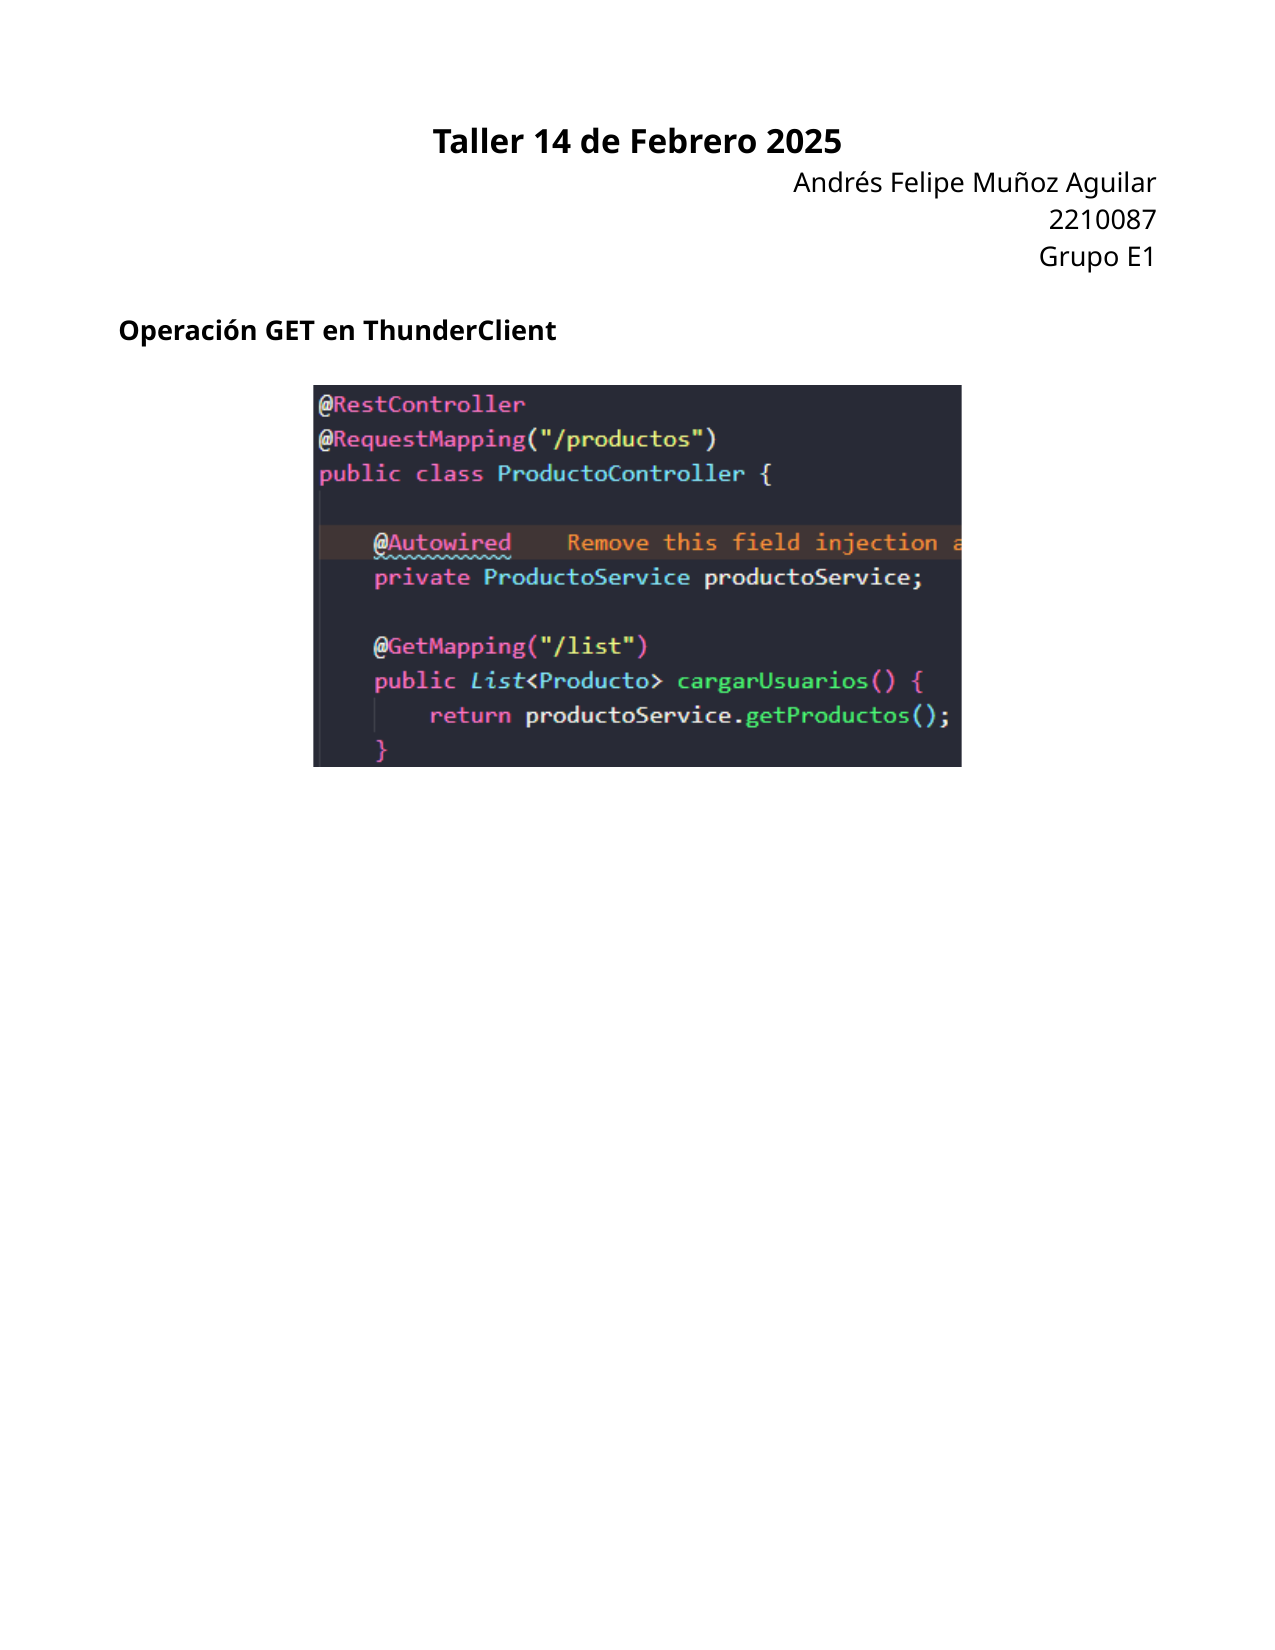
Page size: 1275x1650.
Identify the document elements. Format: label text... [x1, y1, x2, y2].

picture [313, 385, 962, 767]
text Taller 14 de Febrero 2025 [118, 118, 1157, 163]
text Andrés Felipe Muñoz Aguilar [118, 163, 1157, 200]
text Grupo E1 [118, 237, 1157, 274]
text Operación GET en ThunderClient [118, 311, 1157, 348]
text 2210087 [118, 200, 1157, 237]
